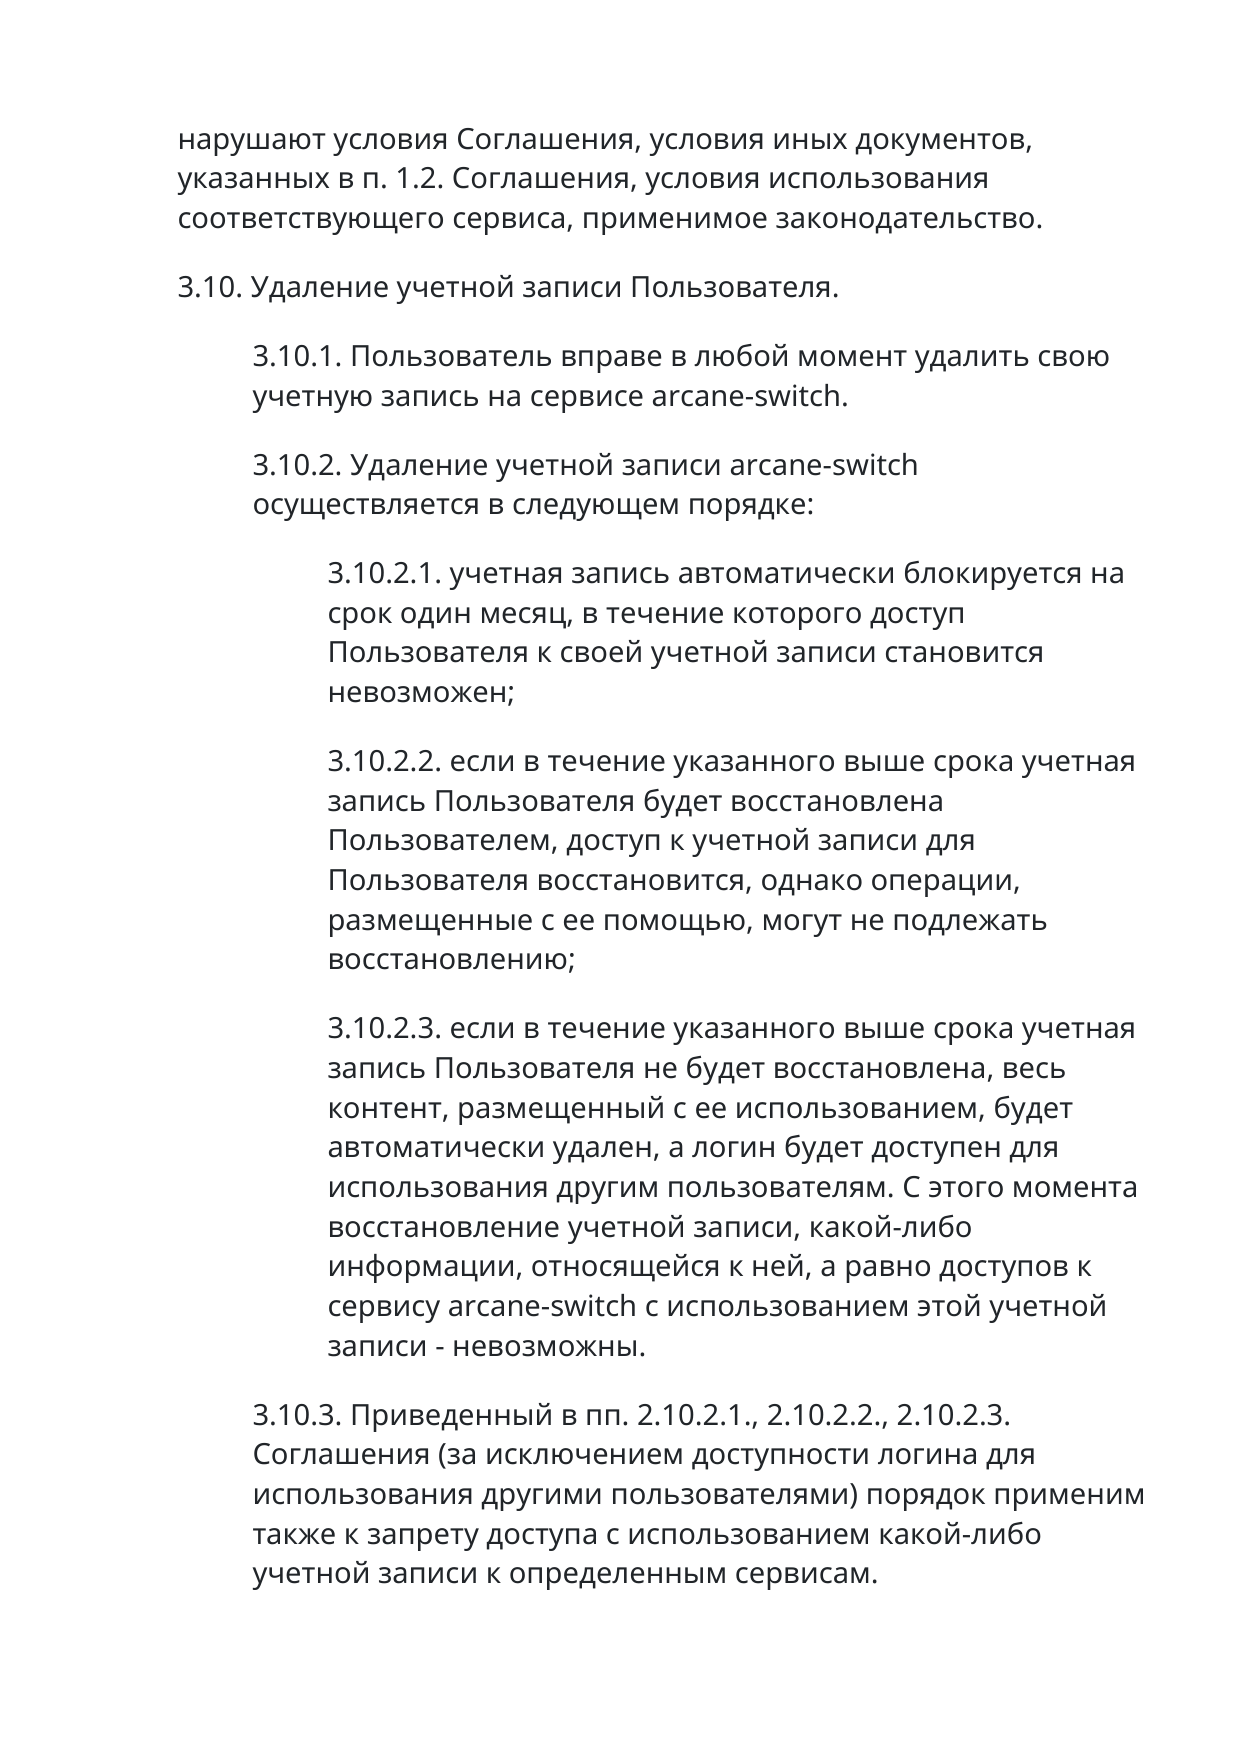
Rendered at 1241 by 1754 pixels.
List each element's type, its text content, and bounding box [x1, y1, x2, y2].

text 3.10.1. Пользователь вправе в любой момент удалить свою учетную запись на сервисе arcane-switch. [252, 335, 1152, 414]
text 3.10.2. Удаление учетной записи arcane-switch осуществляется в следующем порядке: [252, 444, 1152, 523]
text 3.10.3. Приведенный в пп. 2.10.2.1., 2.10.2.2., 2.10.2.3. Соглашения (за исключением доступности логина для использования другими пользователями) порядок применим также к запрету доступа с использованием какой-либо учетной записи к определенным сервисам. [252, 1394, 1152, 1592]
text 3.10.2.3. если в течение указанного выше срока учетная запись Пользователя не будет восстановлена, весь контент, размещенный с ее использованием, будет автоматически удален, а логин будет доступен для использования другим пользователям. С этого момента восстановление учетной записи, какой-либо информации, относящейся к ней, а равно доступов к сервису arcane-switch с использованием этой учетной записи - невозможны. [327, 1007, 1152, 1365]
text 3.10.2.2. если в течение указанного выше срока учетная запись Пользователя будет восстановлена Пользователем, доступ к учетной записи для Пользователя восстановится, однако операции, размещенные с ее помощью, могут не подлежать восстановлению; [327, 740, 1152, 978]
text 3.10. Удаление учетной записи Пользователя. [177, 266, 1152, 306]
text 3.10.2.1. учетная запись автоматически блокируется на срок один месяц, в течение которого доступ Пользователя к своей учетной записи становится невозможен; [327, 552, 1152, 711]
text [177, 118, 1152, 237]
